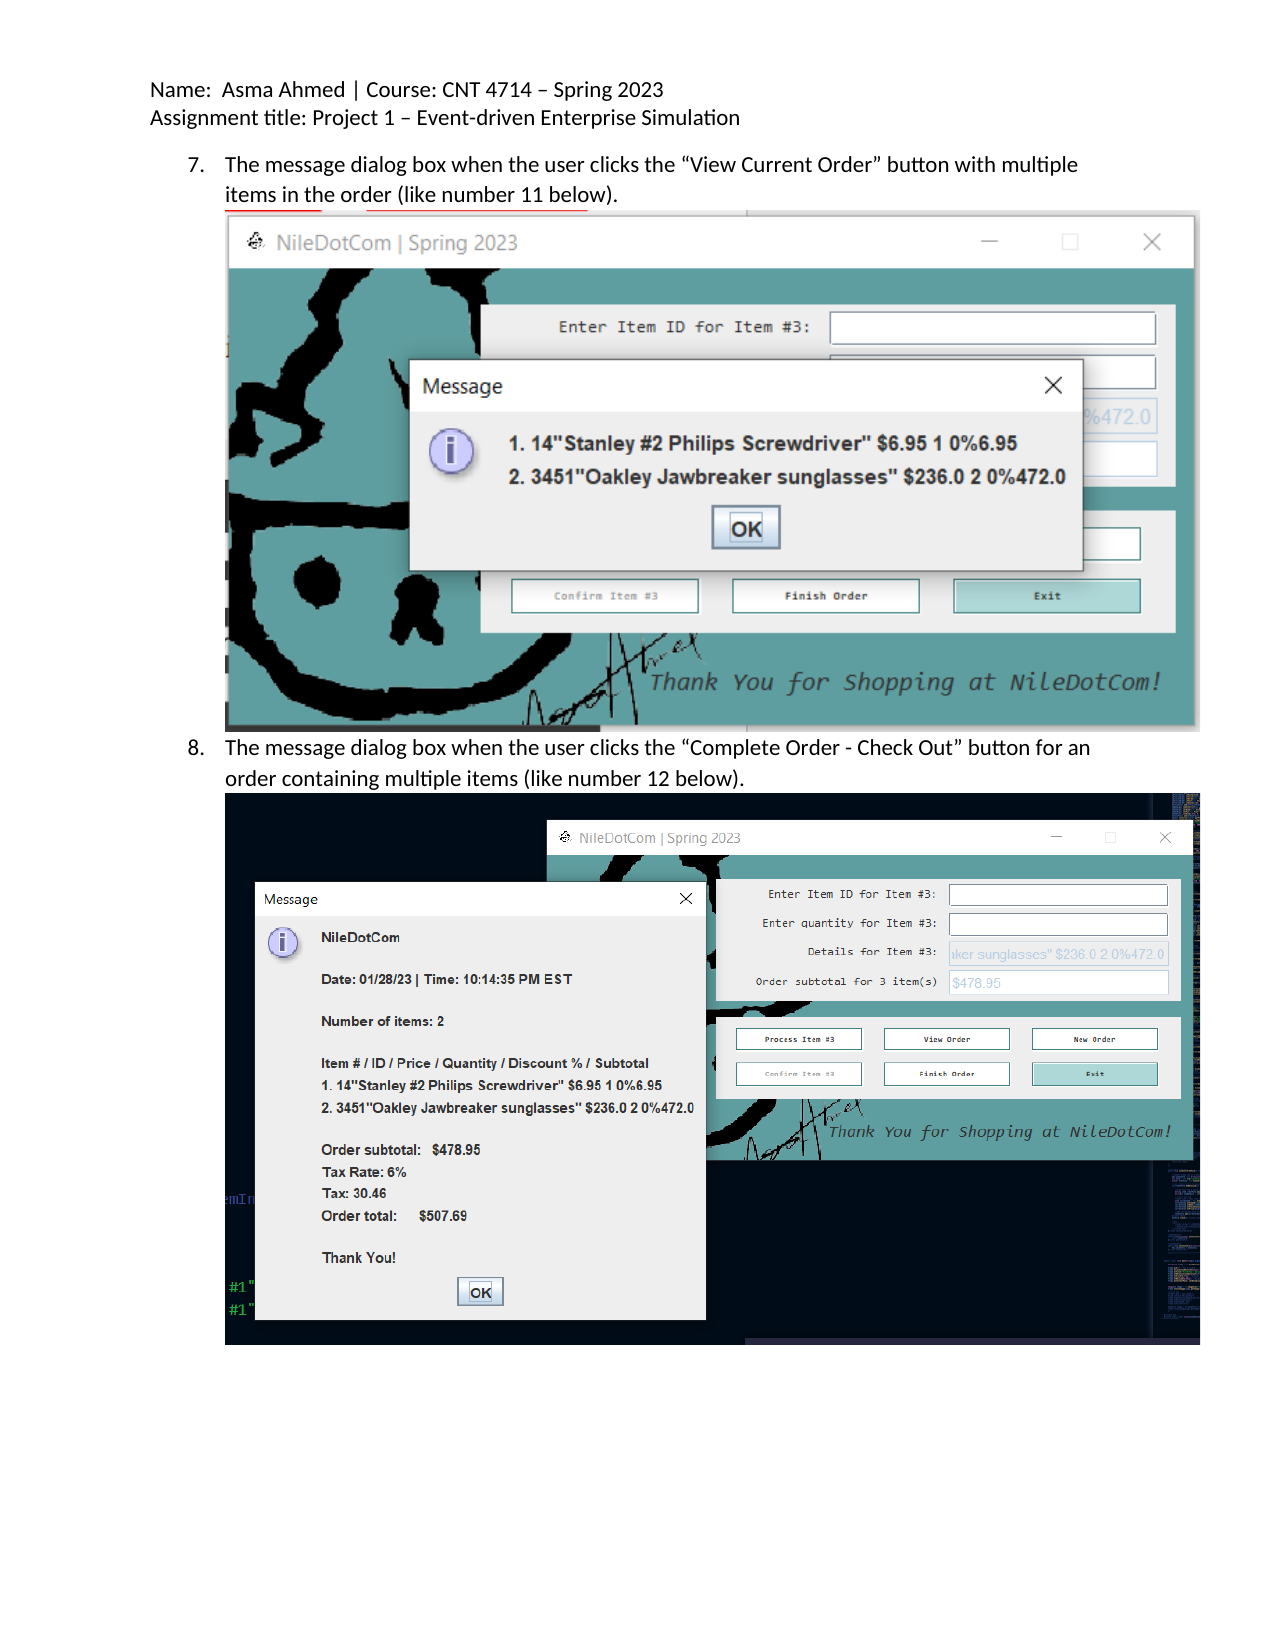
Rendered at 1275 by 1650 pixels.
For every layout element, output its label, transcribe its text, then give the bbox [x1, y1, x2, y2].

picture [225, 793, 1200, 1345]
picture [225, 210, 1200, 732]
